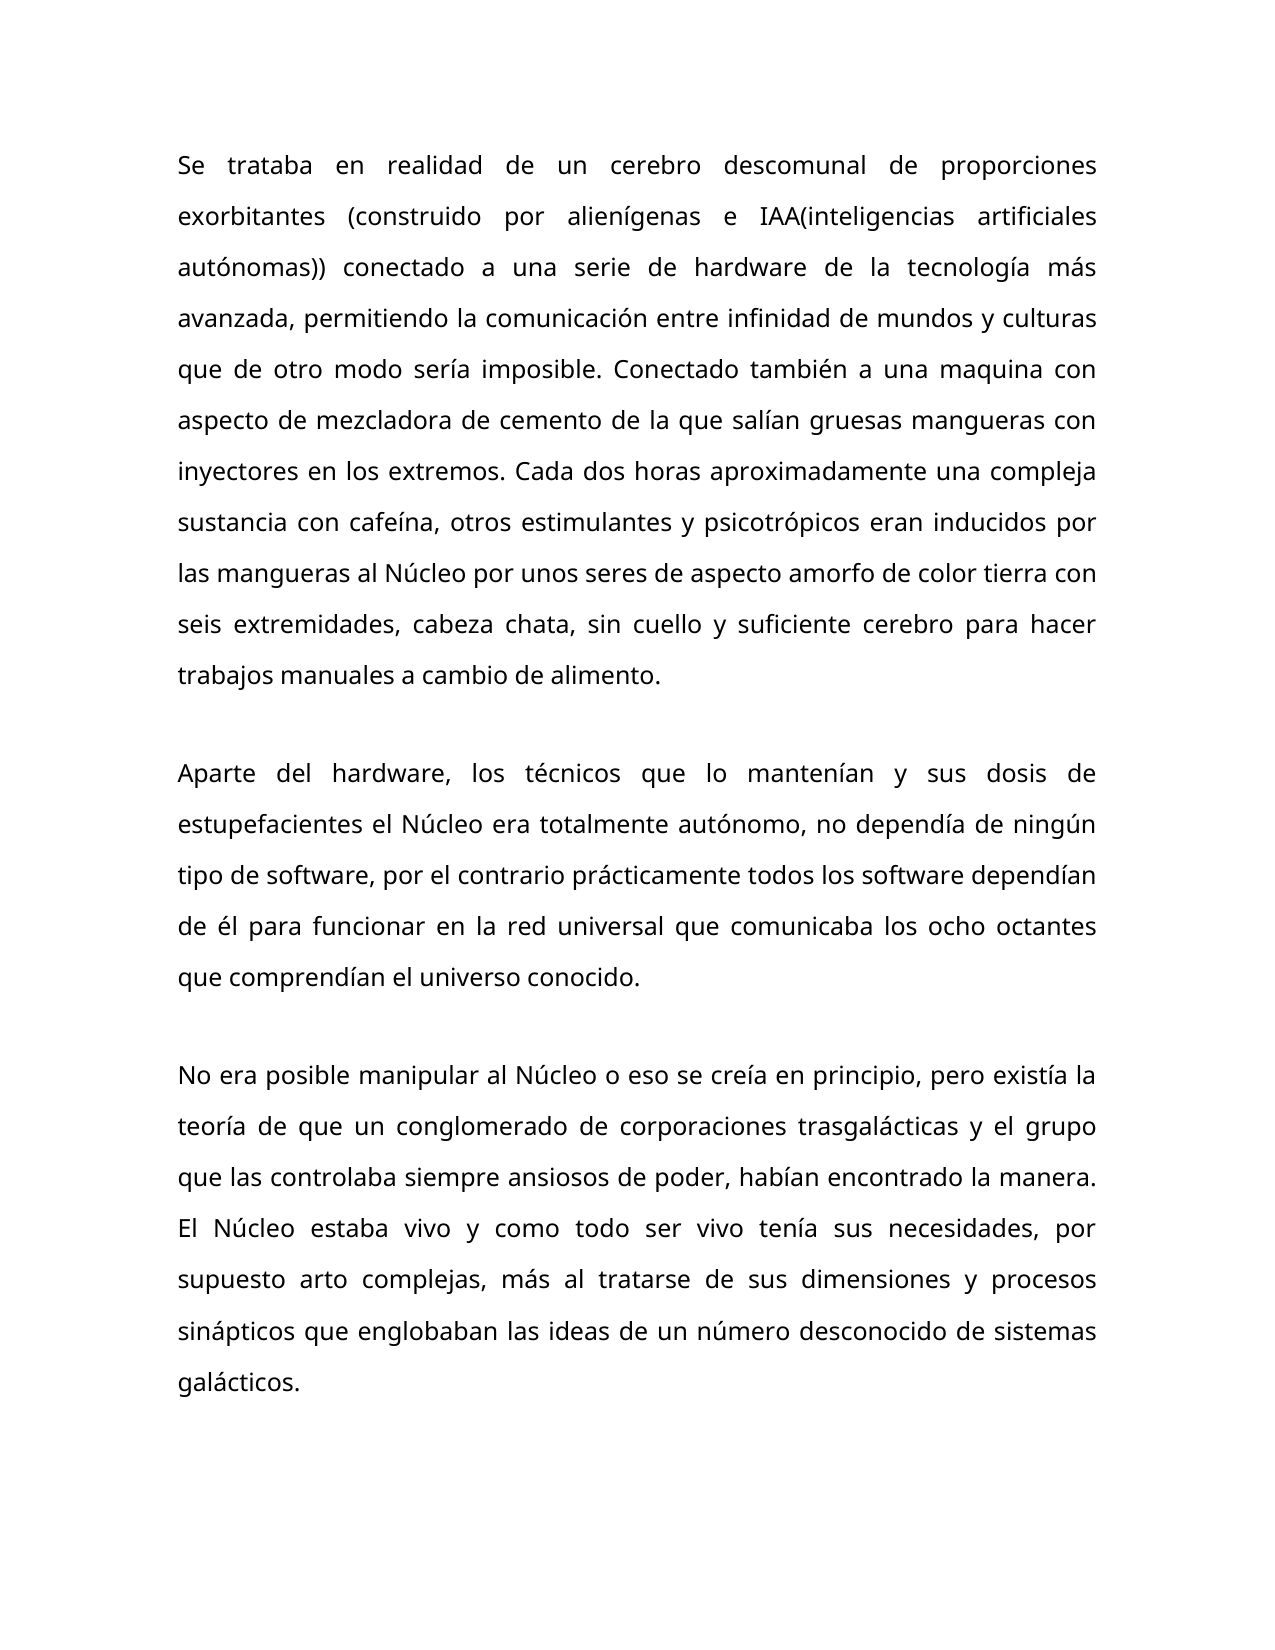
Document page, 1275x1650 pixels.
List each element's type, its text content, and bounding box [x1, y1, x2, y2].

text Se trataba en realidad de un cerebro descomunal de proporciones exorbitantes (construido por alienígenas e IAA(inteligencias artificiales autónomas)) conectado a una serie de hardware de la tecnología más avanzada, permitiendo la comunicación entre infinidad de mundos y culturas que de otro modo sería imposible. Conectado también a una maquina con aspecto de mezcladora de cemento de la que salían gruesas mangueras con inyectores en los extremos. Cada dos horas aproximadamente una compleja sustancia con cafeína, otros estimulantes y psicotrópicos eran inducidos por las mangueras al Núcleo por unos seres de aspecto amorfo de color tierra con seis extremidades, cabeza chata, sin cuello y suficiente cerebro para hacer trabajos manuales a cambio de alimento. [177, 148, 1098, 692]
text No era posible manipular al Núcleo o eso se creía en principio, pero existía la teoría de que un conglomerado de corporaciones trasgalácticas y el grupo que las controlaba siempre ansiosos de poder, habían encontrado la manera. El Núcleo estaba vivo y como todo ser vivo tenía sus necesidades, por supuesto arto complejas, más al tratarse de sus dimensiones y procesos sinápticos que englobaban las ideas de un número desconocido de sistemas galácticos. [177, 1058, 1098, 1398]
text Aparte del hardware, los técnicos que lo mantenían y sus dosis de estupefacientes el Núcleo era totalmente autónomo, no dependía de ningún tipo de software, por el contrario prácticamente todos los software dependían de él para funcionar en la red universal que comunicaba los ocho octantes que comprendían el universo conocido. [177, 756, 1098, 994]
